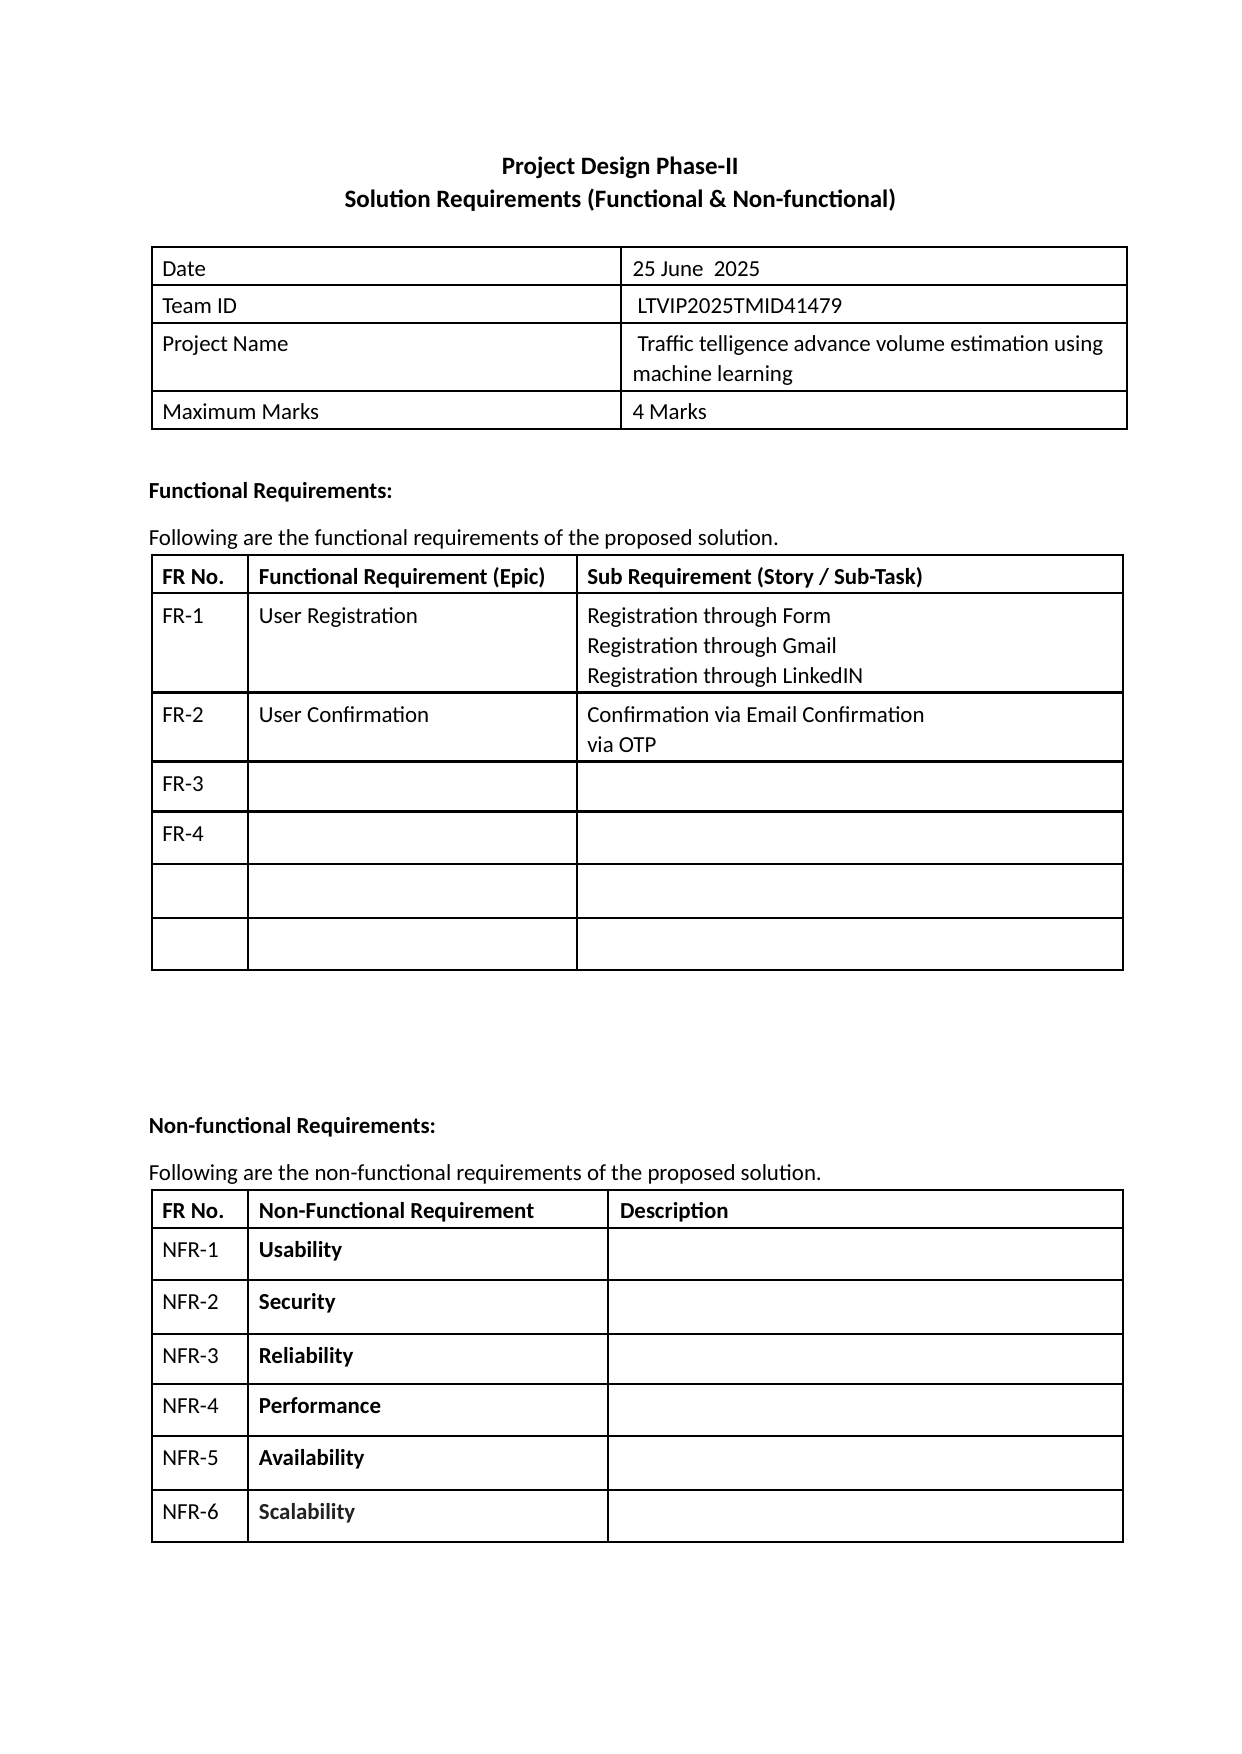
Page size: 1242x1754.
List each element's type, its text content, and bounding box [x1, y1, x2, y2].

table_header FR No. [153, 1191, 247, 1227]
table_cell [249, 865, 576, 917]
table_cell NFR-4 [153, 1385, 247, 1435]
table_cell Project Name [153, 324, 620, 390]
table_cell Traffic telligence advance volume estimation using machine learning [622, 324, 1126, 390]
table_cell [578, 865, 1122, 917]
table_cell [249, 919, 576, 969]
table_cell Performance [249, 1385, 607, 1435]
table_header Date [153, 248, 620, 284]
table_header Description [609, 1191, 1122, 1227]
table_header Functional Requirement (Epic) [249, 556, 576, 592]
text Solution Requirements (Functional & Non-functional) [150, 183, 896, 213]
table_cell Confirmation via Email Confirmation via OTP [578, 694, 1122, 760]
table_cell FR-1 [153, 594, 247, 691]
table_cell [609, 1229, 1122, 1279]
table_cell [153, 919, 247, 969]
table_cell [578, 919, 1122, 969]
table_cell [249, 763, 576, 810]
table_cell FR-3 [153, 763, 247, 810]
table_cell [609, 1437, 1122, 1489]
table_cell NFR-5 [153, 1437, 247, 1489]
text Non-functional Requirements: [148, 1111, 1092, 1139]
text Project Design Phase-II [150, 150, 1090, 181]
table_cell Availability [249, 1437, 607, 1489]
table_cell FR-2 [153, 694, 247, 760]
table_header FR No. [153, 556, 247, 592]
table_cell Registration through Form Registration through Gmail Registration through LinkedIN [578, 594, 1122, 691]
table_cell NFR-2 [153, 1281, 247, 1333]
table_cell Reliability [249, 1335, 607, 1383]
table_cell Usability [249, 1229, 607, 1279]
table_cell Team ID [153, 286, 620, 322]
table_cell [609, 1281, 1122, 1333]
text Following are the non-functional requirements of the proposed solution. [148, 1158, 1092, 1186]
table_cell 4 Marks [622, 392, 1126, 427]
table_cell FR-4 [153, 813, 247, 862]
table_header Sub Requirement (Story / Sub-Task) [578, 556, 1122, 592]
table_cell LTVIP2025TMID41479 [622, 286, 1126, 322]
table_cell [609, 1335, 1122, 1383]
table_cell [153, 865, 247, 917]
text Following are the functional requirements of the proposed solution. [148, 523, 1092, 551]
table_cell User Confirmation [249, 694, 576, 760]
table_cell [578, 813, 1122, 862]
table_cell Maximum Marks [153, 392, 620, 427]
table_cell [578, 763, 1122, 810]
table_cell NFR-6 [153, 1491, 247, 1541]
table_cell NFR-3 [153, 1335, 247, 1383]
table_header 25 June 2025 [622, 248, 1126, 284]
table_cell NFR-1 [153, 1229, 247, 1279]
table_cell [609, 1491, 1122, 1541]
text Functional Requirements: [148, 476, 1092, 504]
table_cell [249, 813, 576, 862]
table_cell [609, 1385, 1122, 1435]
table_cell User Registration [249, 594, 576, 691]
table_header Non-Functional Requirement [249, 1191, 607, 1227]
table_cell Security [249, 1281, 607, 1333]
table_cell Scalability [249, 1491, 607, 1541]
